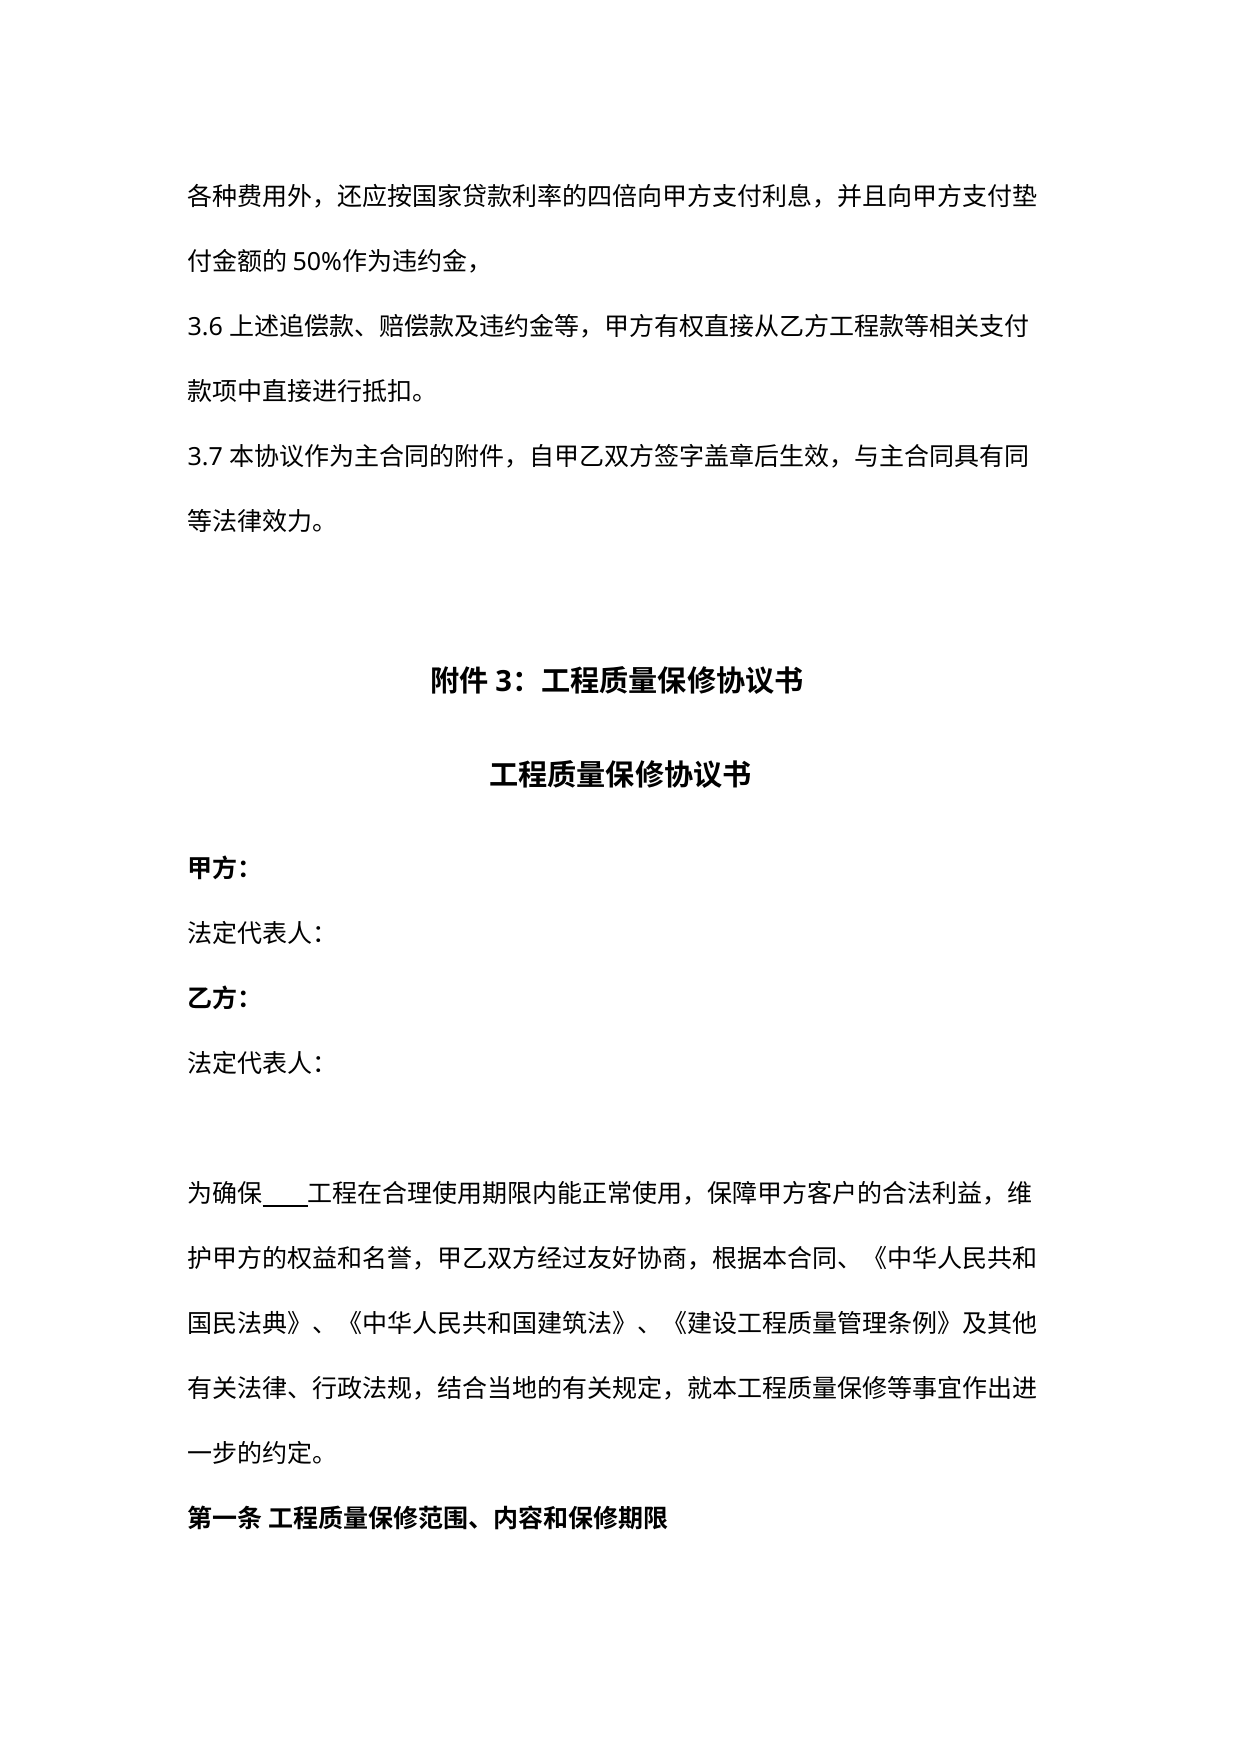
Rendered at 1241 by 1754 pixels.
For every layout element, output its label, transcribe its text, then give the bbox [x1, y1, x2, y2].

text 法定代表人： [187, 1029, 1053, 1094]
text 为确保 工程在合理使用期限内能正常使用，保障甲方客户的合法利益，维护甲方的权益和名誉，甲乙双方经过友好协商，根据本合同、《中华人民共和国民法典》、《中华人民共和国建筑法》、《建设工程质量管理条例》及其他有关法律、行政法规，结合当地的有关规定，就本工程质量保修等事宜作出进一步的约定。 [187, 1159, 1053, 1484]
text 乙方： [187, 964, 1053, 1029]
subtitle 附件 3：工程质量保修协议书 [187, 646, 1053, 711]
subtitle 第一条 工程质量保修范围、内容和保修期限 [187, 1484, 1053, 1549]
text 3.6 上述追偿款、赔偿款及违约金等，甲方有权直接从乙方工程款等相关支付款项中直接进行抵扣。 [187, 292, 1053, 422]
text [187, 162, 1053, 292]
text 3.7 本协议作为主合同的附件，自甲乙双方签字盖章后生效，与主合同具有同等法律效力。 [187, 422, 1053, 552]
text 甲方： [187, 834, 1053, 899]
text 法定代表人： [187, 899, 1053, 964]
subtitle 工程质量保修协议书 [187, 740, 1053, 805]
